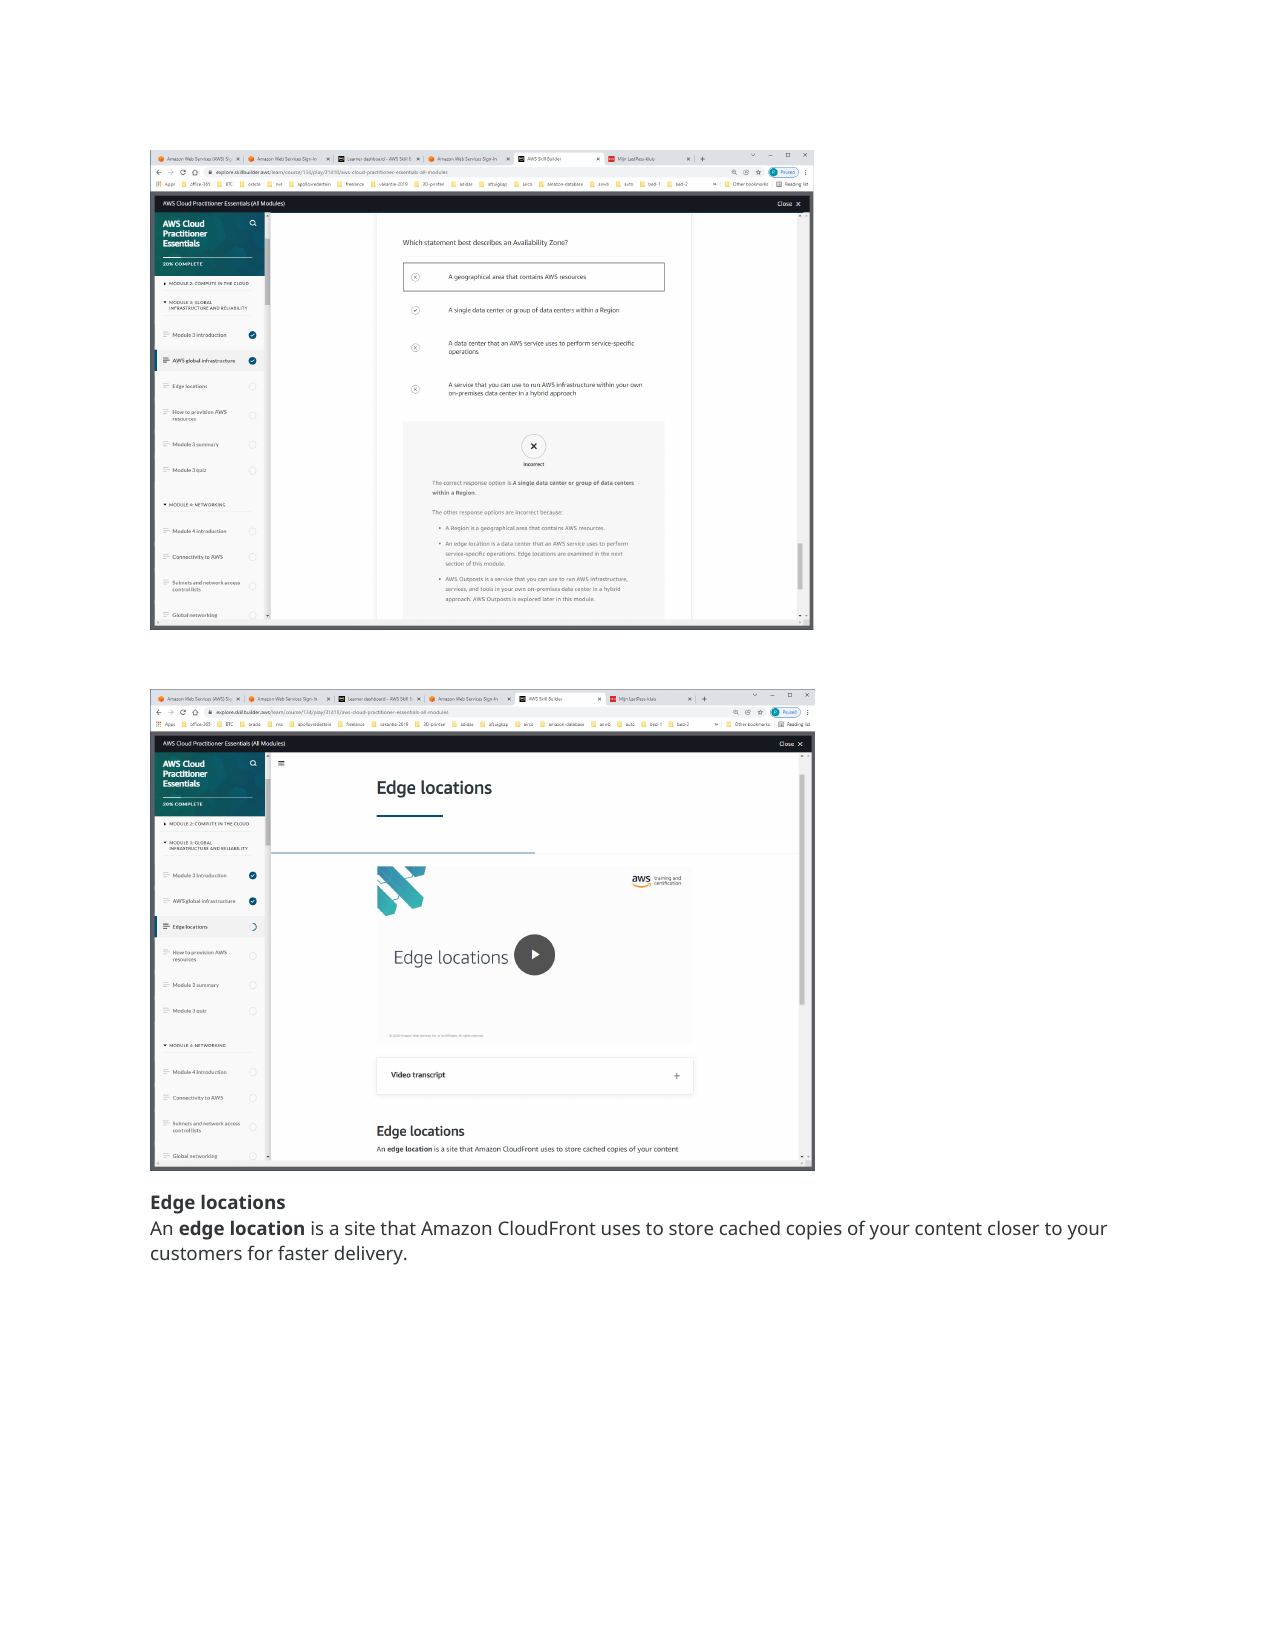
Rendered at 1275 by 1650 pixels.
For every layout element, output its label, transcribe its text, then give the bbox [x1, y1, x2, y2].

text An edge location is a site that Amazon CloudFront uses to store cached copies of your content closer to your customers for faster delivery. [150, 1215, 1125, 1266]
picture [150, 150, 814, 630]
text Edge locations [150, 1189, 1125, 1215]
picture [150, 689, 815, 1171]
